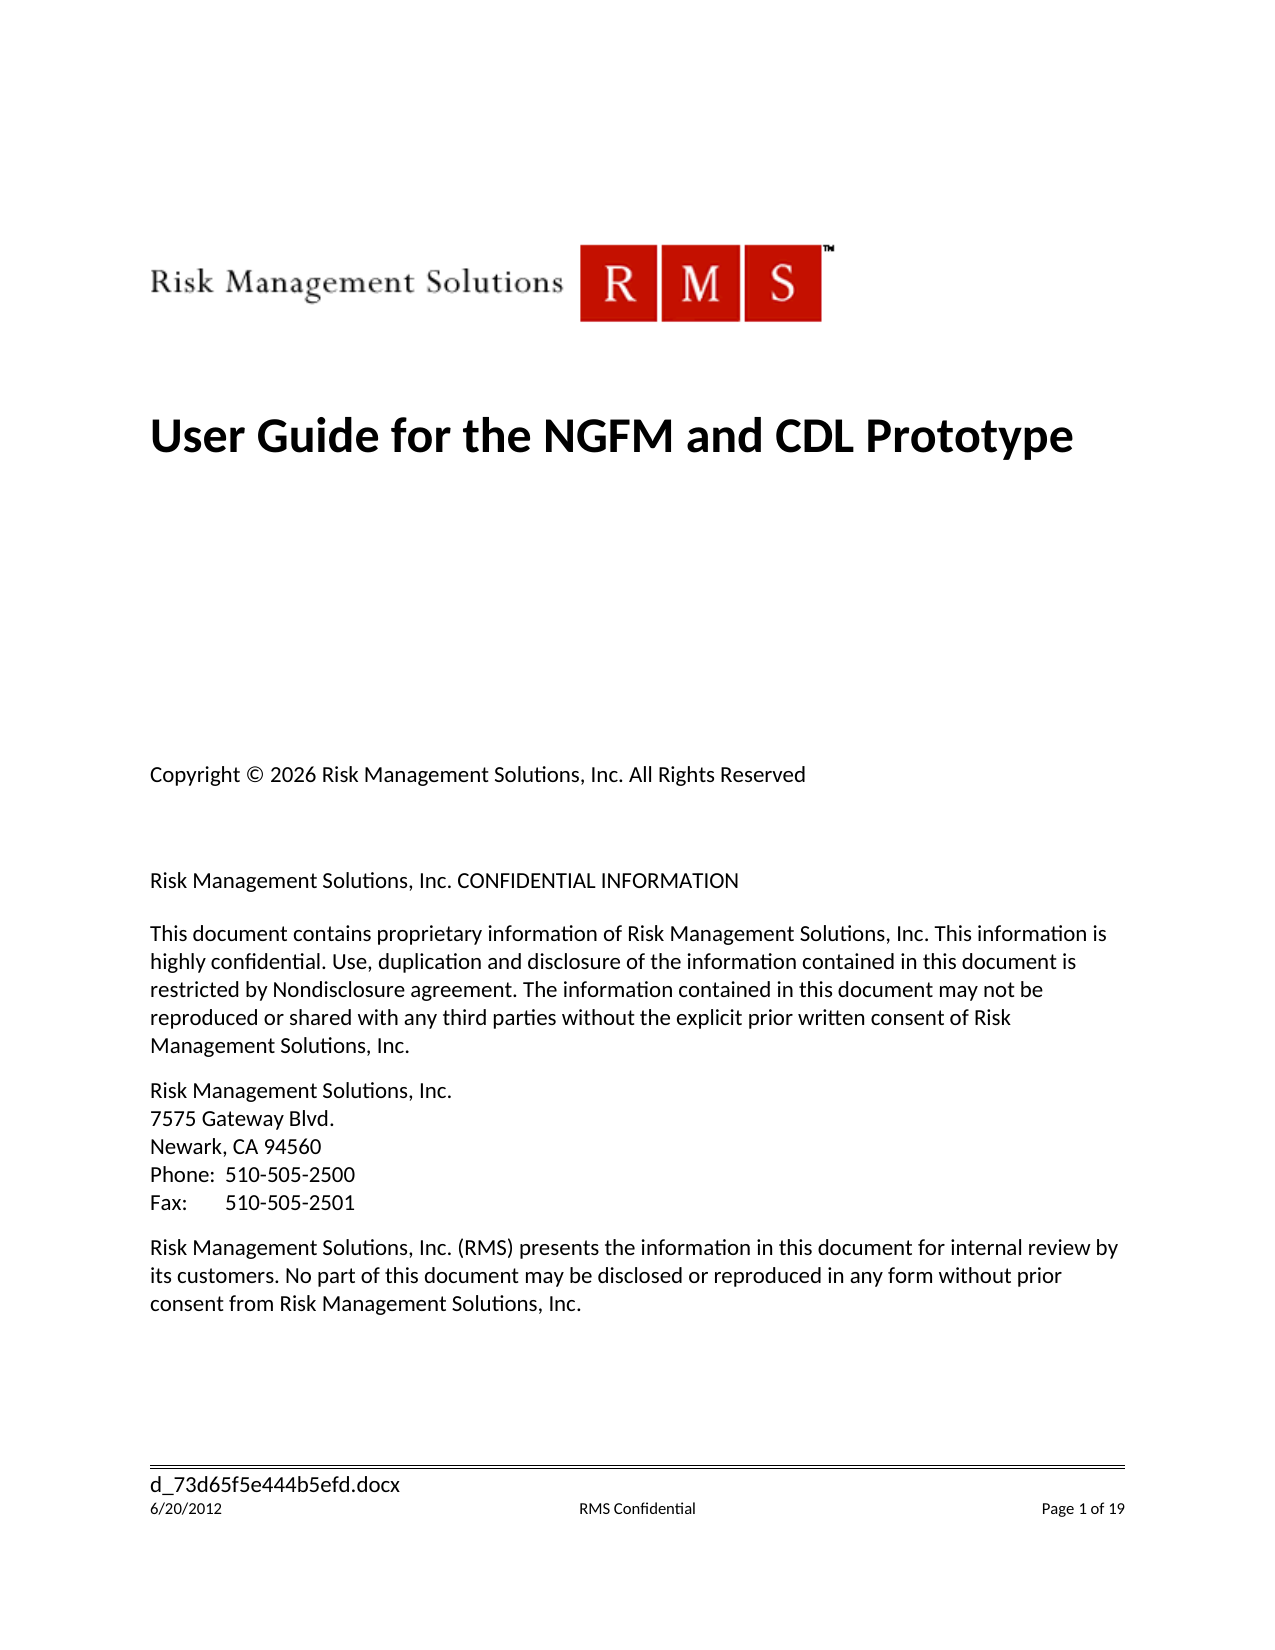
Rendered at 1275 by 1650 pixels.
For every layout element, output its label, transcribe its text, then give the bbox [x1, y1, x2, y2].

text Risk Management Solutions, Inc. CONFIDENTIAL INFORMATION [150, 866, 1125, 894]
text Risk Management Solutions, Inc. (RMS) presents the information in this document for internal review by its customers. No part of this document may be disclosed or reproduced in any form without prior consent from Risk Management Solutions, Inc. [150, 1233, 1125, 1317]
text Copyright © 2013 Risk Management Solutions, Inc. All Rights Reserved [150, 760, 1125, 788]
picture [150, 239, 838, 333]
text Risk Management Solutions, Inc. 7575 Gateway Blvd. Newark, CA 94560 Phone: 510-505-2500 Fax: 510-505-2501 [150, 1076, 1125, 1216]
text This document contains proprietary information of Risk Management Solutions, Inc. This information is highly confidential. Use, duplication and disclosure of the information contained in this document is restricted by Nondisclosure agreement. The information contained in this document may not be reproduced or shared with any third parties without the explicit prior written consent of Risk Management Solutions, Inc. [150, 919, 1125, 1059]
text User Guide for the NGFM and CDL Prototype [150, 404, 1125, 465]
